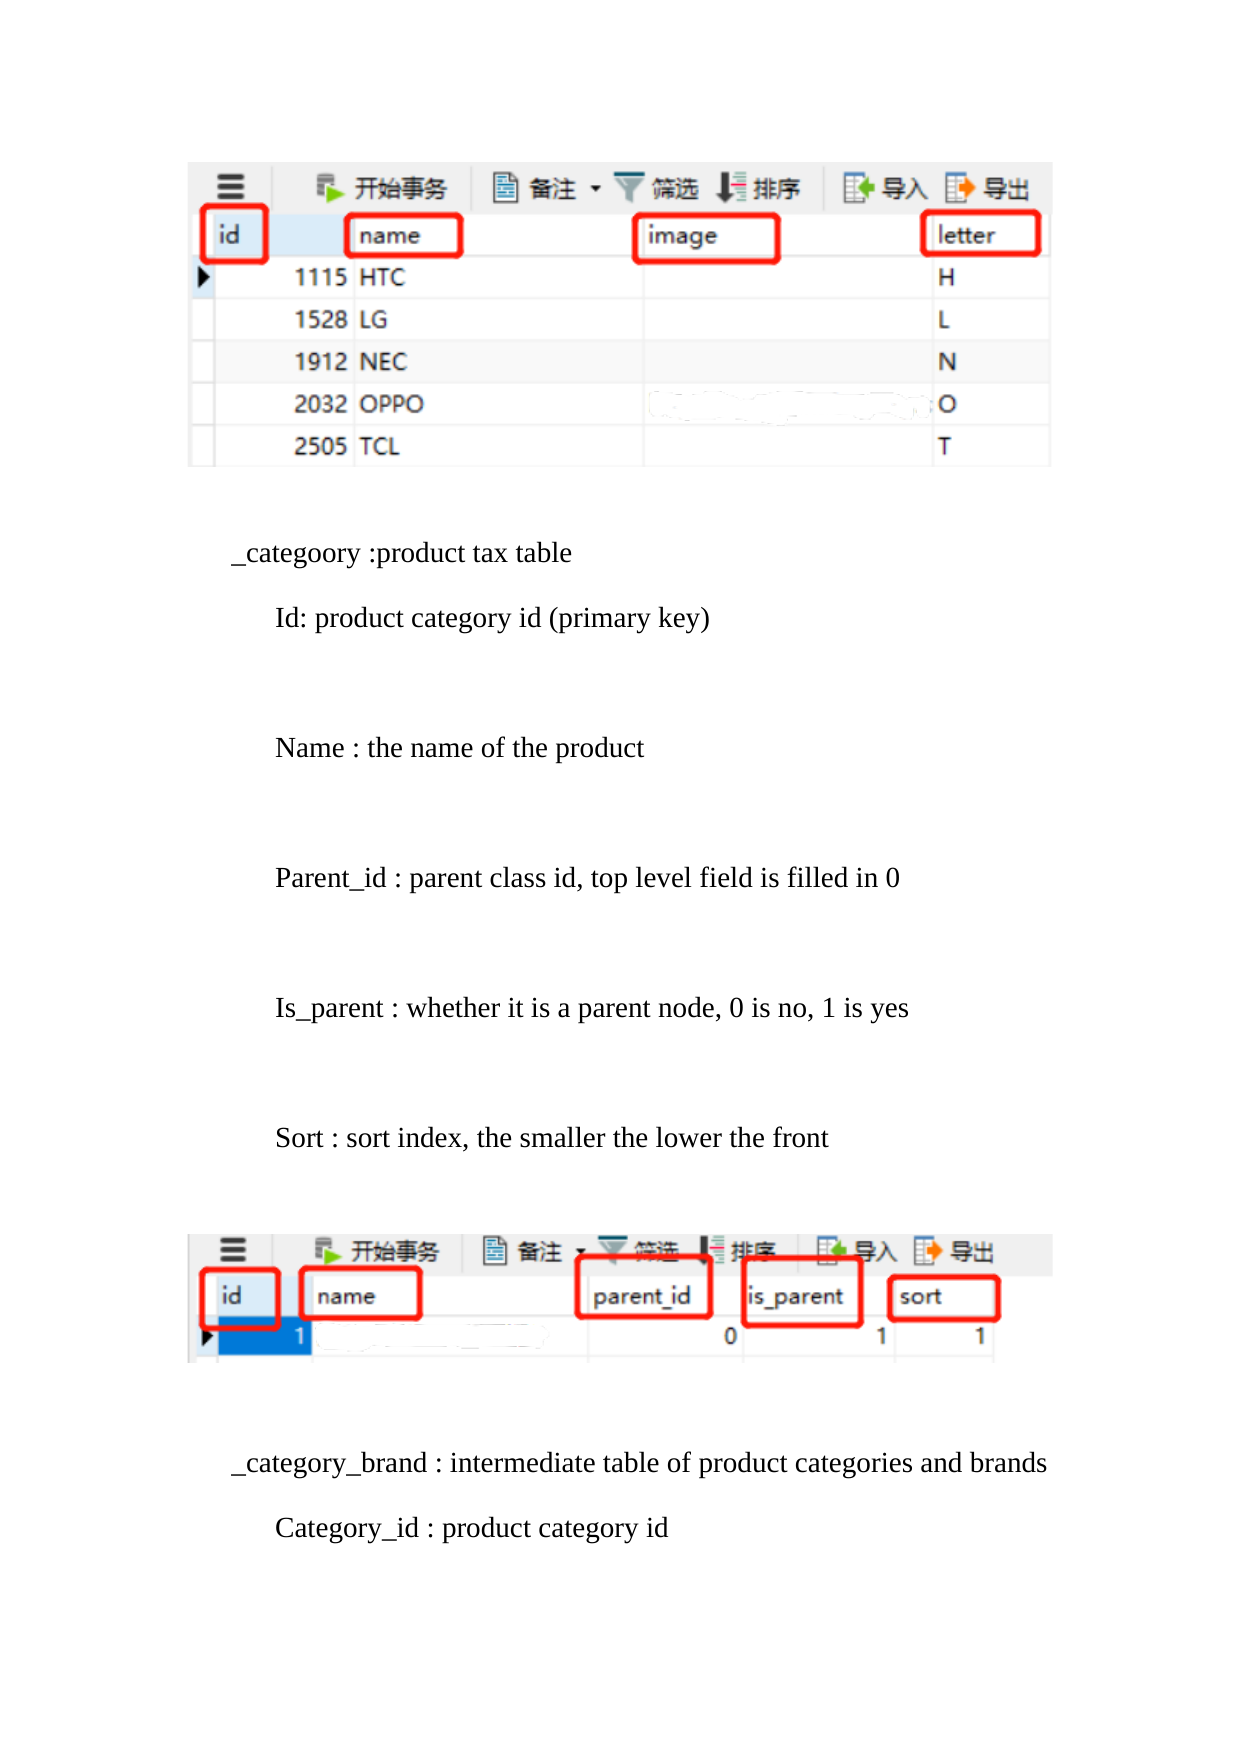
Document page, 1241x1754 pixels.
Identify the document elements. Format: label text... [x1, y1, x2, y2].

text Is_parent : whether it is a parent node, 0 is no, 1 is yes [231, 974, 1053, 1039]
text Category_id : product category id [231, 1494, 1053, 1559]
text _categoory :product tax table [187, 519, 1053, 584]
text Sort : sort index, the smaller the lower the front [231, 1104, 1053, 1169]
text Name : the name of the product [231, 714, 1053, 779]
picture [187, 162, 1053, 467]
text _category_brand : intermediate table of product categories and brands [187, 1429, 1053, 1494]
text Parent_id : parent class id, top level field is filled in 0 [231, 844, 1053, 909]
picture [187, 1234, 1053, 1363]
text Id: product category id (primary key) [231, 584, 1053, 649]
